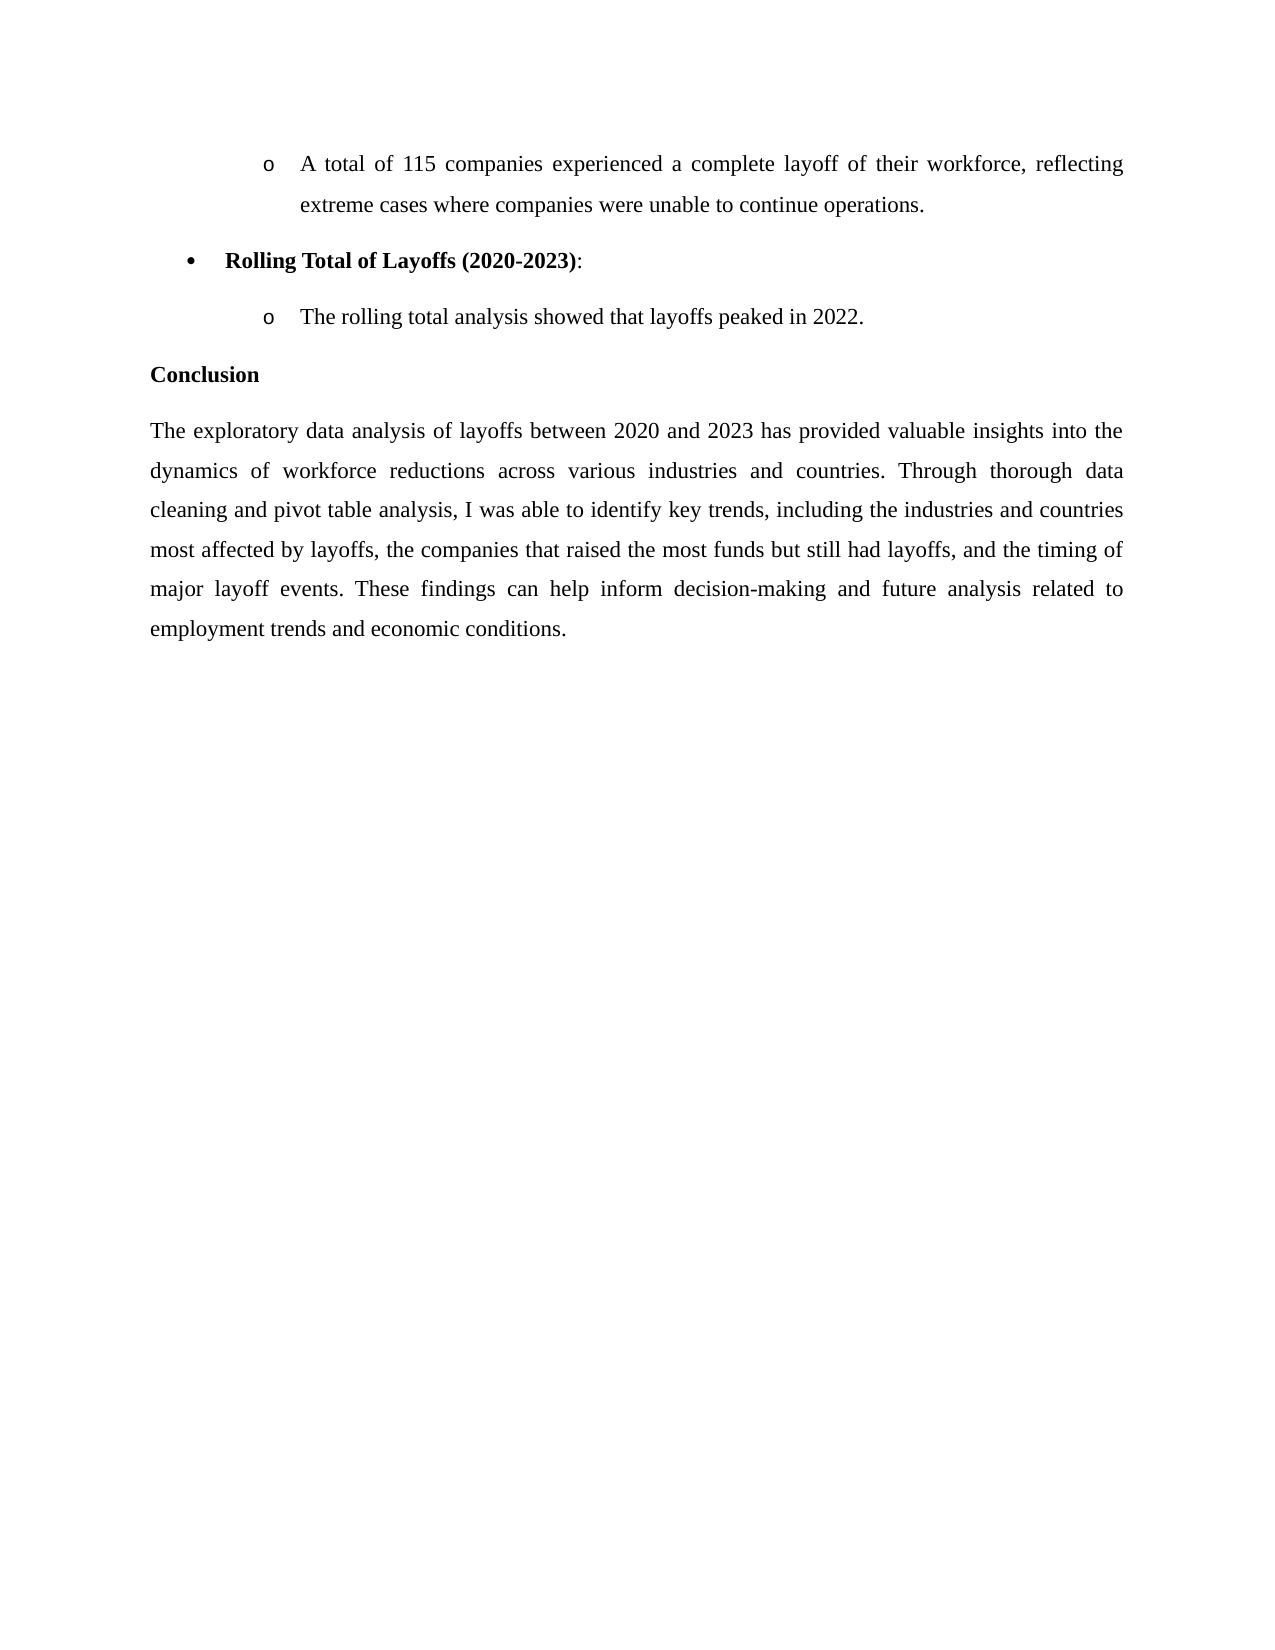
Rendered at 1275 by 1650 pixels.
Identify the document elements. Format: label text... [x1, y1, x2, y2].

list A total of 115 companies experienced a complete layoff of their workforce, reflecting extreme cases where companies were unable to continue operations. [262, 150, 1125, 217]
text Conclusion [150, 361, 1125, 387]
text The exploratory data analysis of layoffs between 2020 and 2023 has provided valuable insights into the dynamics of workforce reductions across various industries and countries. Through thorough data cleaning and pivot table analysis, I was able to identify key trends, including the industries and countries most affected by layoffs, the companies that raised the most funds but still had layoffs, and the timing of major layoff events. These findings can help inform decision-making and future analysis related to employment trends and economic conditions. [150, 417, 1125, 641]
list The rolling total analysis showed that layoffs peaked in 2022. [262, 303, 1125, 331]
list Rolling Total of Layoffs (2020-2023): [187, 247, 1125, 273]
